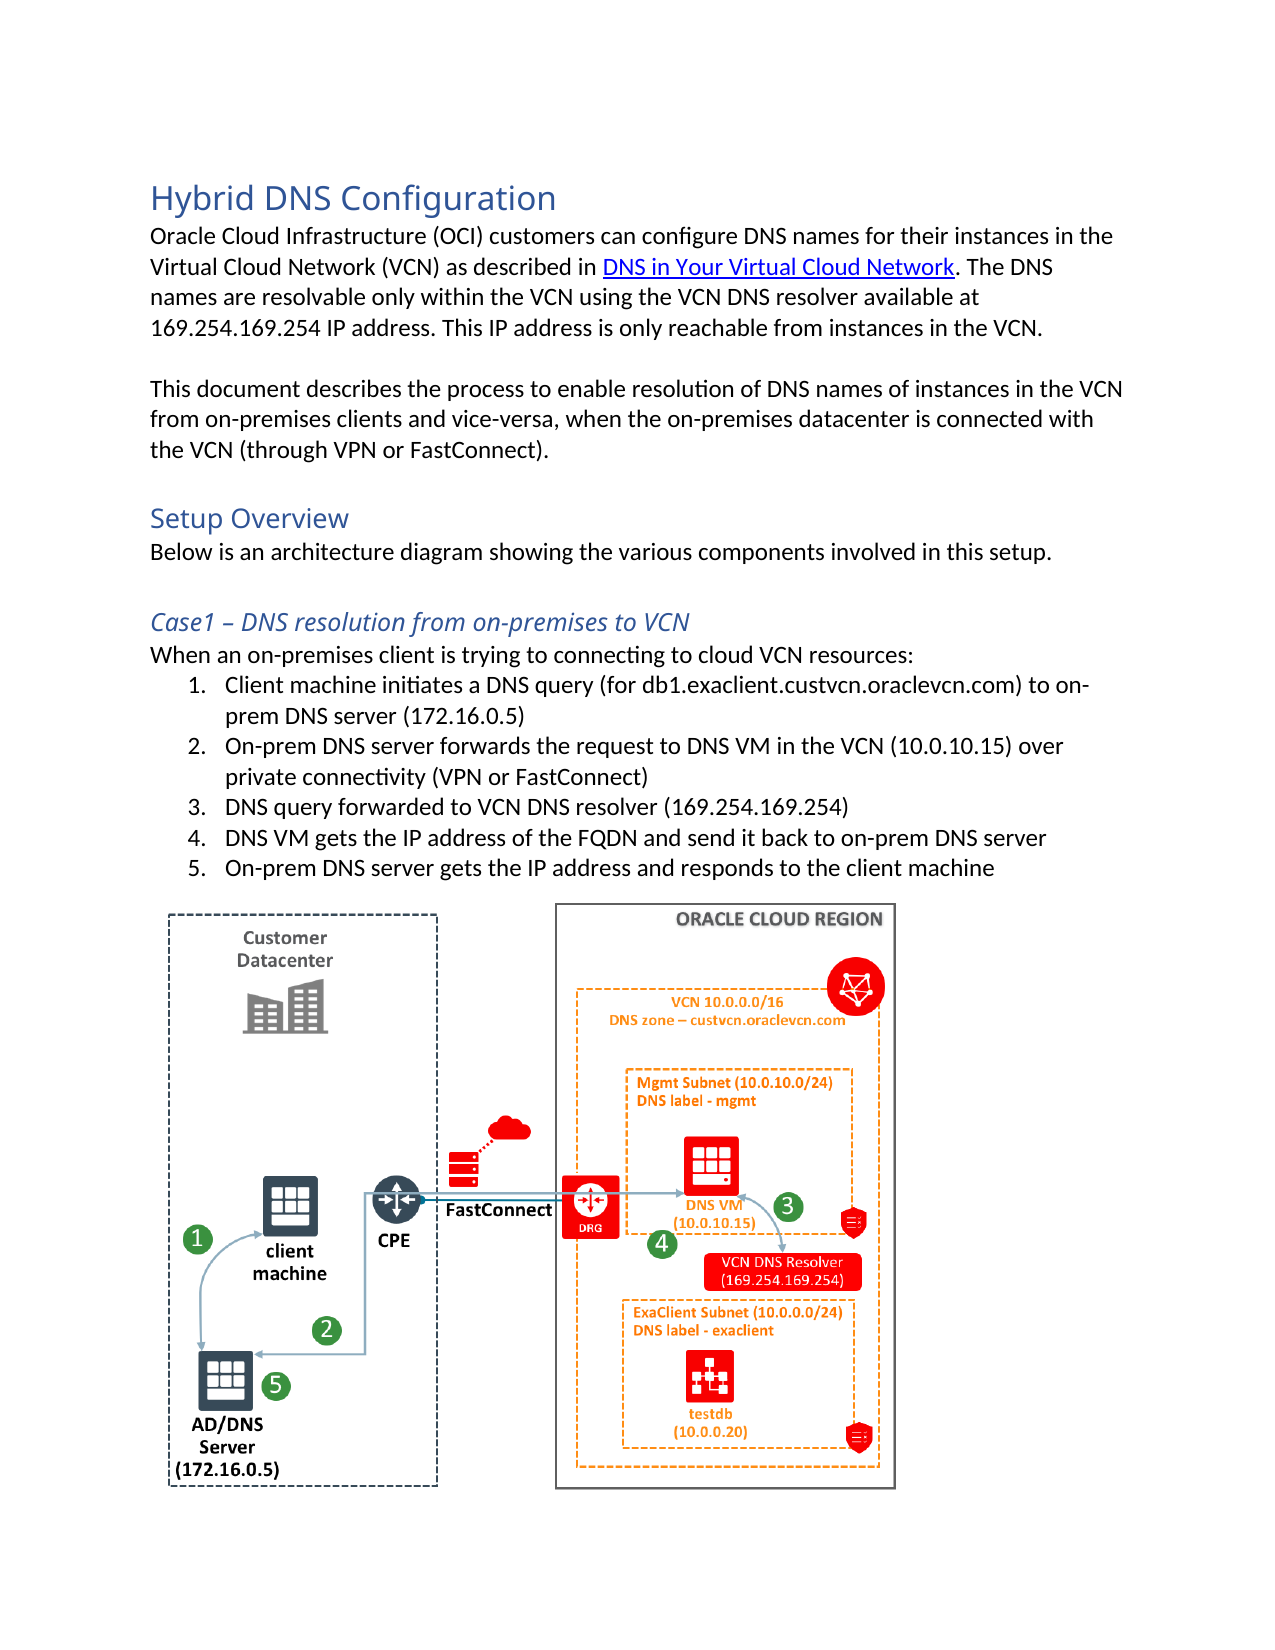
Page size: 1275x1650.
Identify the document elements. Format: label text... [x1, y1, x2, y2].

subtitle Case1 – DNS resolution from on-premises to VCN [150, 605, 1125, 639]
text This document describes the process to enable resolution of DNS names of instances in the VCN from on-premises clients and vice-versa, when the on-premises datacenter is connected with the VCN (through VPN or FastConnect). [150, 373, 1125, 464]
list DNS query forwarded to VCN DNS resolver (169.254.169.254) [187, 792, 1125, 822]
list On-prem DNS server gets the IP address and responds to the client machine [187, 853, 1125, 883]
list Client machine initiates a DNS query (for db1.exaclient.custvcn.oraclevcn.com) to on-prem DNS server (172.16.0.5) [187, 669, 1125, 731]
list On-prem DNS server forwards the request to DNS VM in the VCN (10.0.10.15) over private connectivity (VPN or FastConnect) [187, 731, 1125, 792]
list DNS VM gets the IP address of the FQDN and send it back to on-prem DNS server [187, 822, 1125, 853]
text Oracle Cloud Infrastructure (OCI) customers can configure DNS names for their instances in the Virtual Cloud Network (VCN) as described in DNS in Your Virtual Cloud Network. The DNS names are resolvable only within the VCN using the VCN DNS resolver available at 169.254.169.254 IP address. This IP address is only reachable from instances in the VCN. [150, 220, 1125, 342]
picture [150, 883, 909, 1496]
subtitle Setup Overview [150, 499, 1125, 536]
subtitle Hybrid DNS Configuration [150, 175, 1125, 220]
text When an on-premises client is trying to connecting to cloud VCN resources: [150, 639, 1125, 669]
text Below is an architecture diagram showing the various components involved in this setup. [150, 536, 1125, 567]
